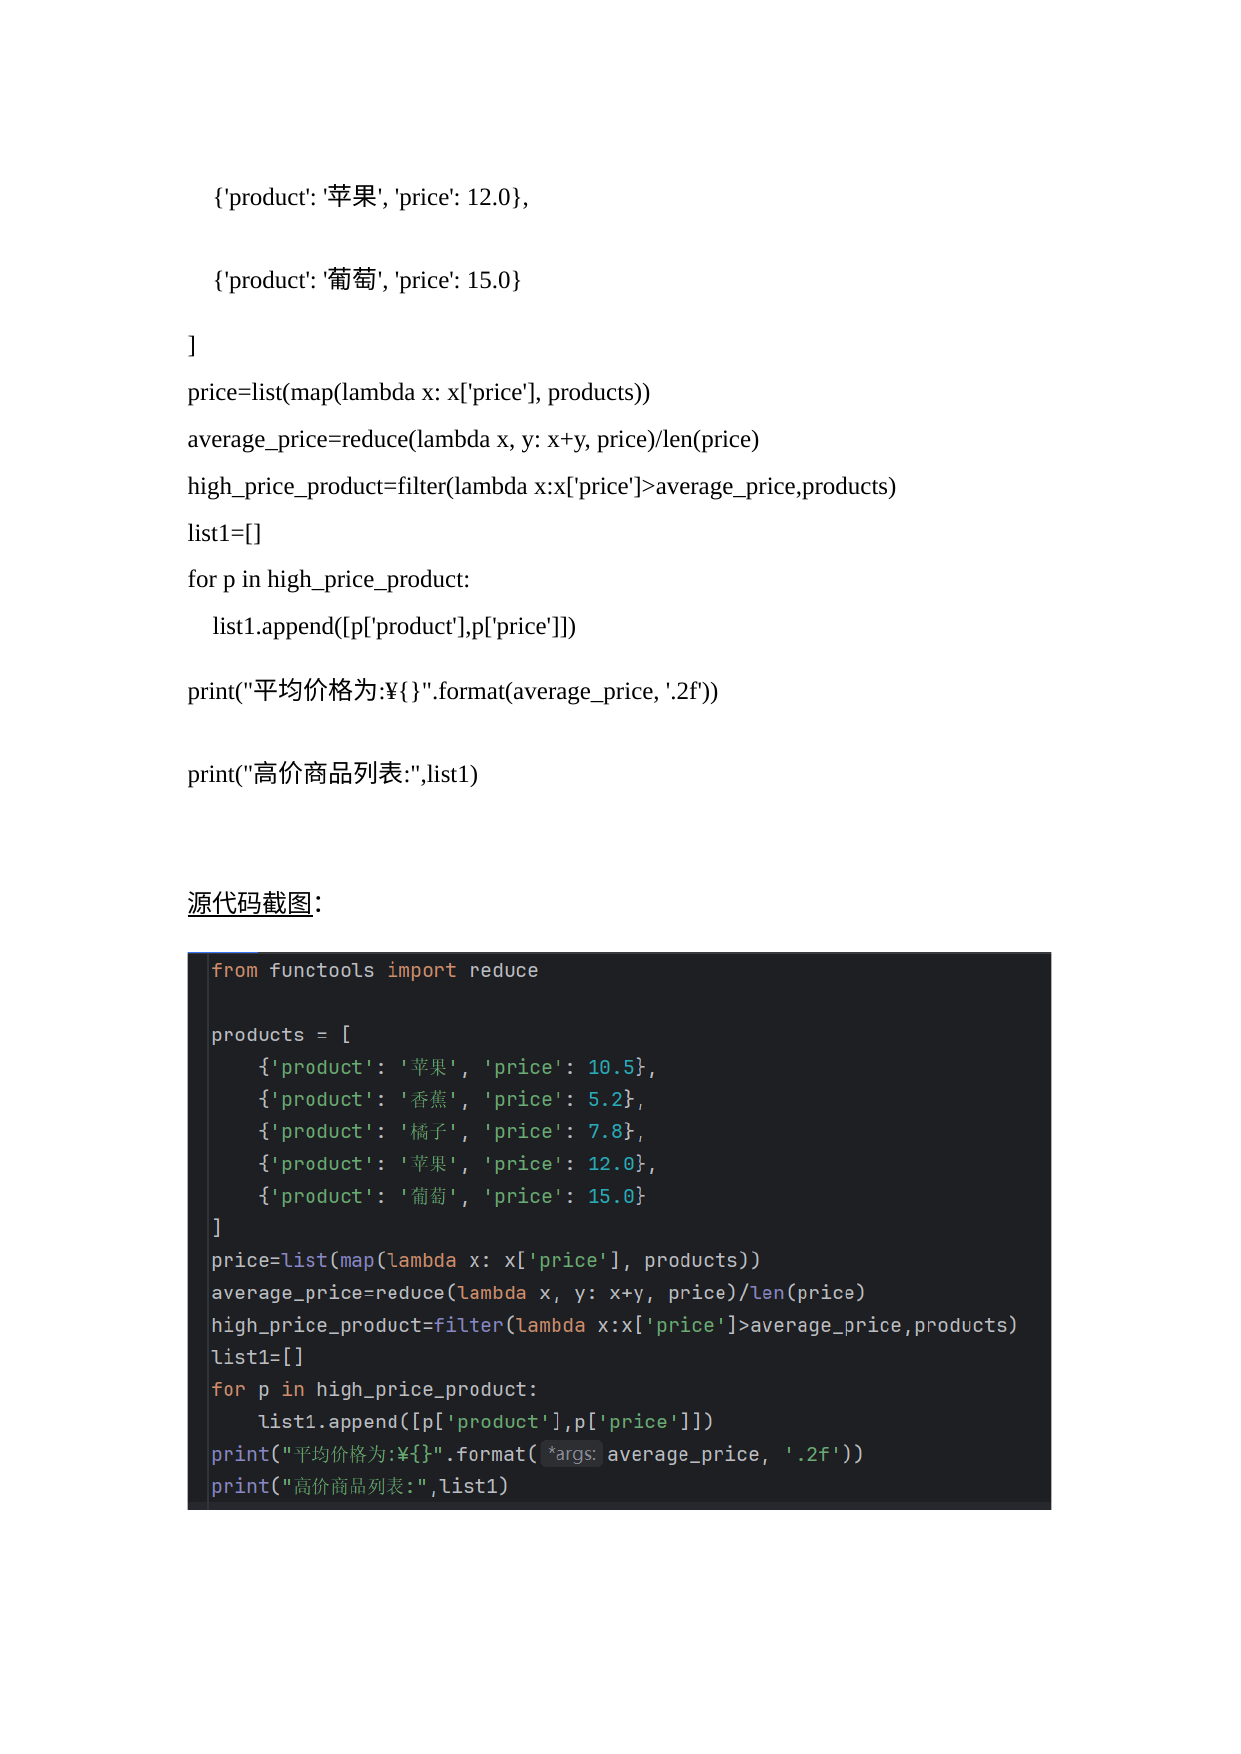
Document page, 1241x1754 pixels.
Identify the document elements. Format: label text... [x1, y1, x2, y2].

text print("高价商品列表:",list1) [187, 739, 1053, 804]
text average_price=reduce(lambda x, y: x+y, price)/len(price) [187, 422, 1053, 454]
text list1.append([p['product'],p['price']]) [187, 609, 1053, 642]
text {'product': '苹果', 'price': 12.0}, [187, 162, 1053, 227]
text high_price_product=filter(lambda x:x['price']>average_price,products) [187, 469, 1053, 501]
text ] [187, 328, 1053, 361]
picture [187, 952, 1052, 1510]
text {'product': '葡萄', 'price': 15.0} [187, 245, 1053, 310]
text for p in high_price_product: [187, 563, 1053, 595]
text price=list(map(lambda x: x['price'], products)) [187, 375, 1053, 408]
text list1=[] [187, 516, 1053, 548]
text 源代码截图： [187, 869, 1053, 934]
text print("平均价格为:¥{}".format(average_price, '.2f')) [187, 656, 1053, 721]
